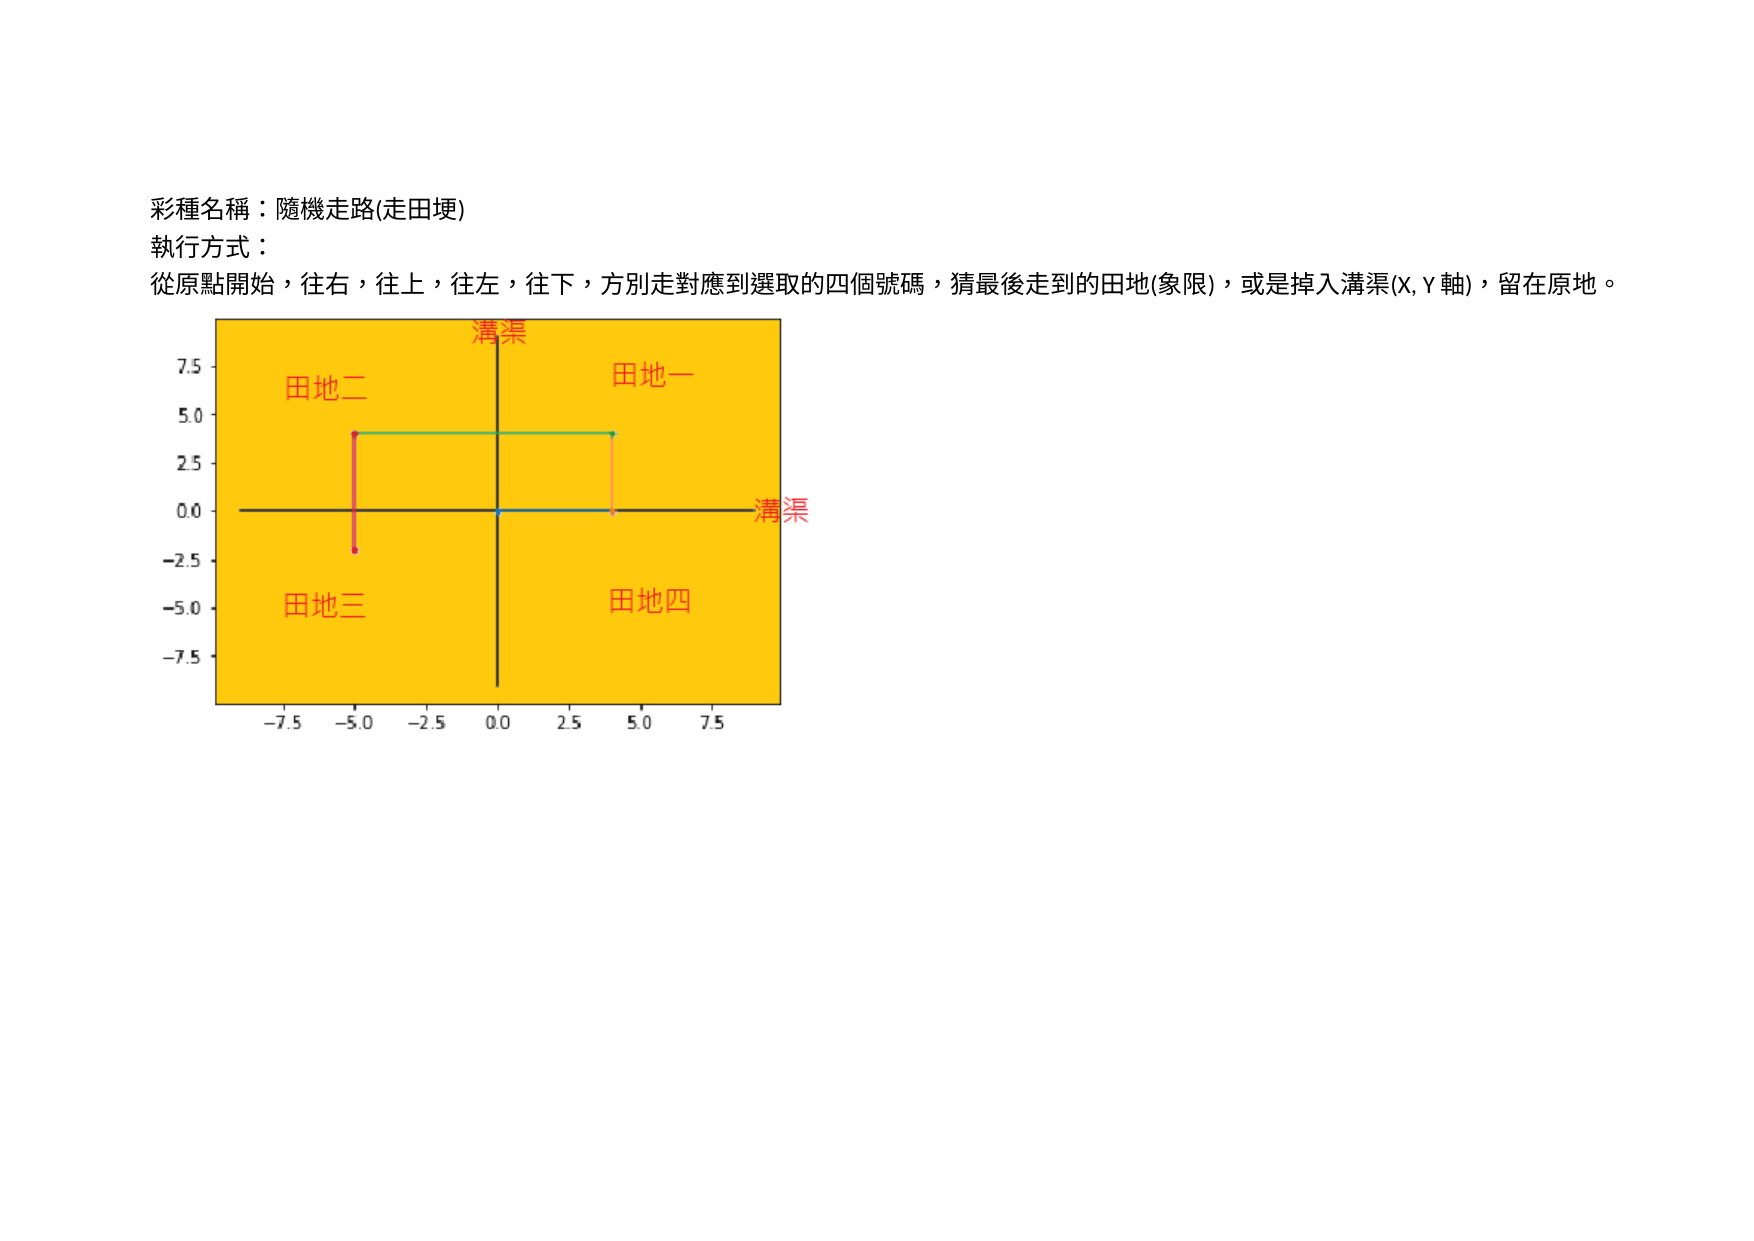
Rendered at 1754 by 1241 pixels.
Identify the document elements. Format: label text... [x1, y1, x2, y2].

text 彩種名稱：隨機走路(走田埂) [150, 189, 1604, 226]
text 從原點開始，往右，往上，往左，往下，方別走對應到選取的四個號碼，猜最後走到的田地(象限)，或是掉入溝渠(X, Y軸)，留在原地。 [150, 264, 1604, 301]
picture [150, 301, 829, 753]
text 執行方式： [150, 226, 1604, 264]
